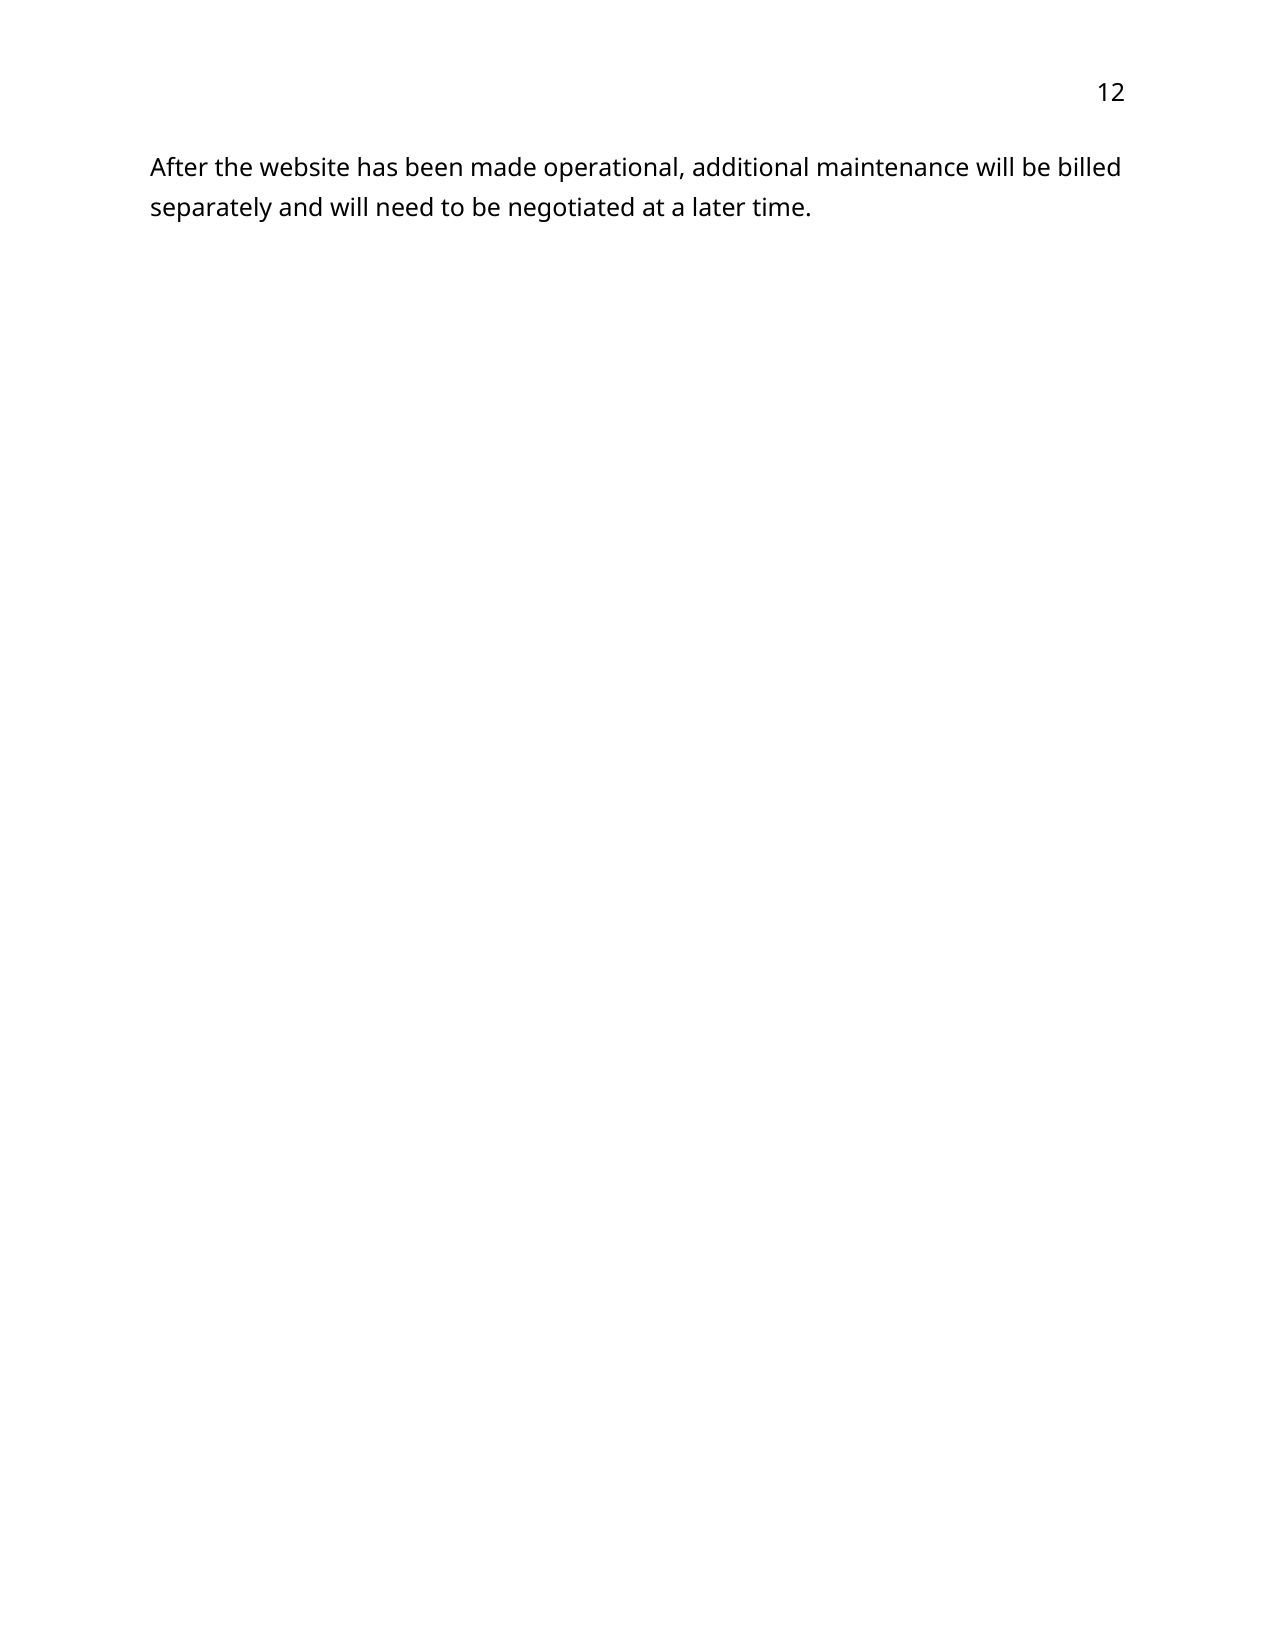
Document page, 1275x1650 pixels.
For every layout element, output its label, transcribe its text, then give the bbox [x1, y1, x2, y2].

text After the website has been made operational, additional maintenance will be billed separately and will need to be negotiated at a later time. [150, 150, 1125, 223]
